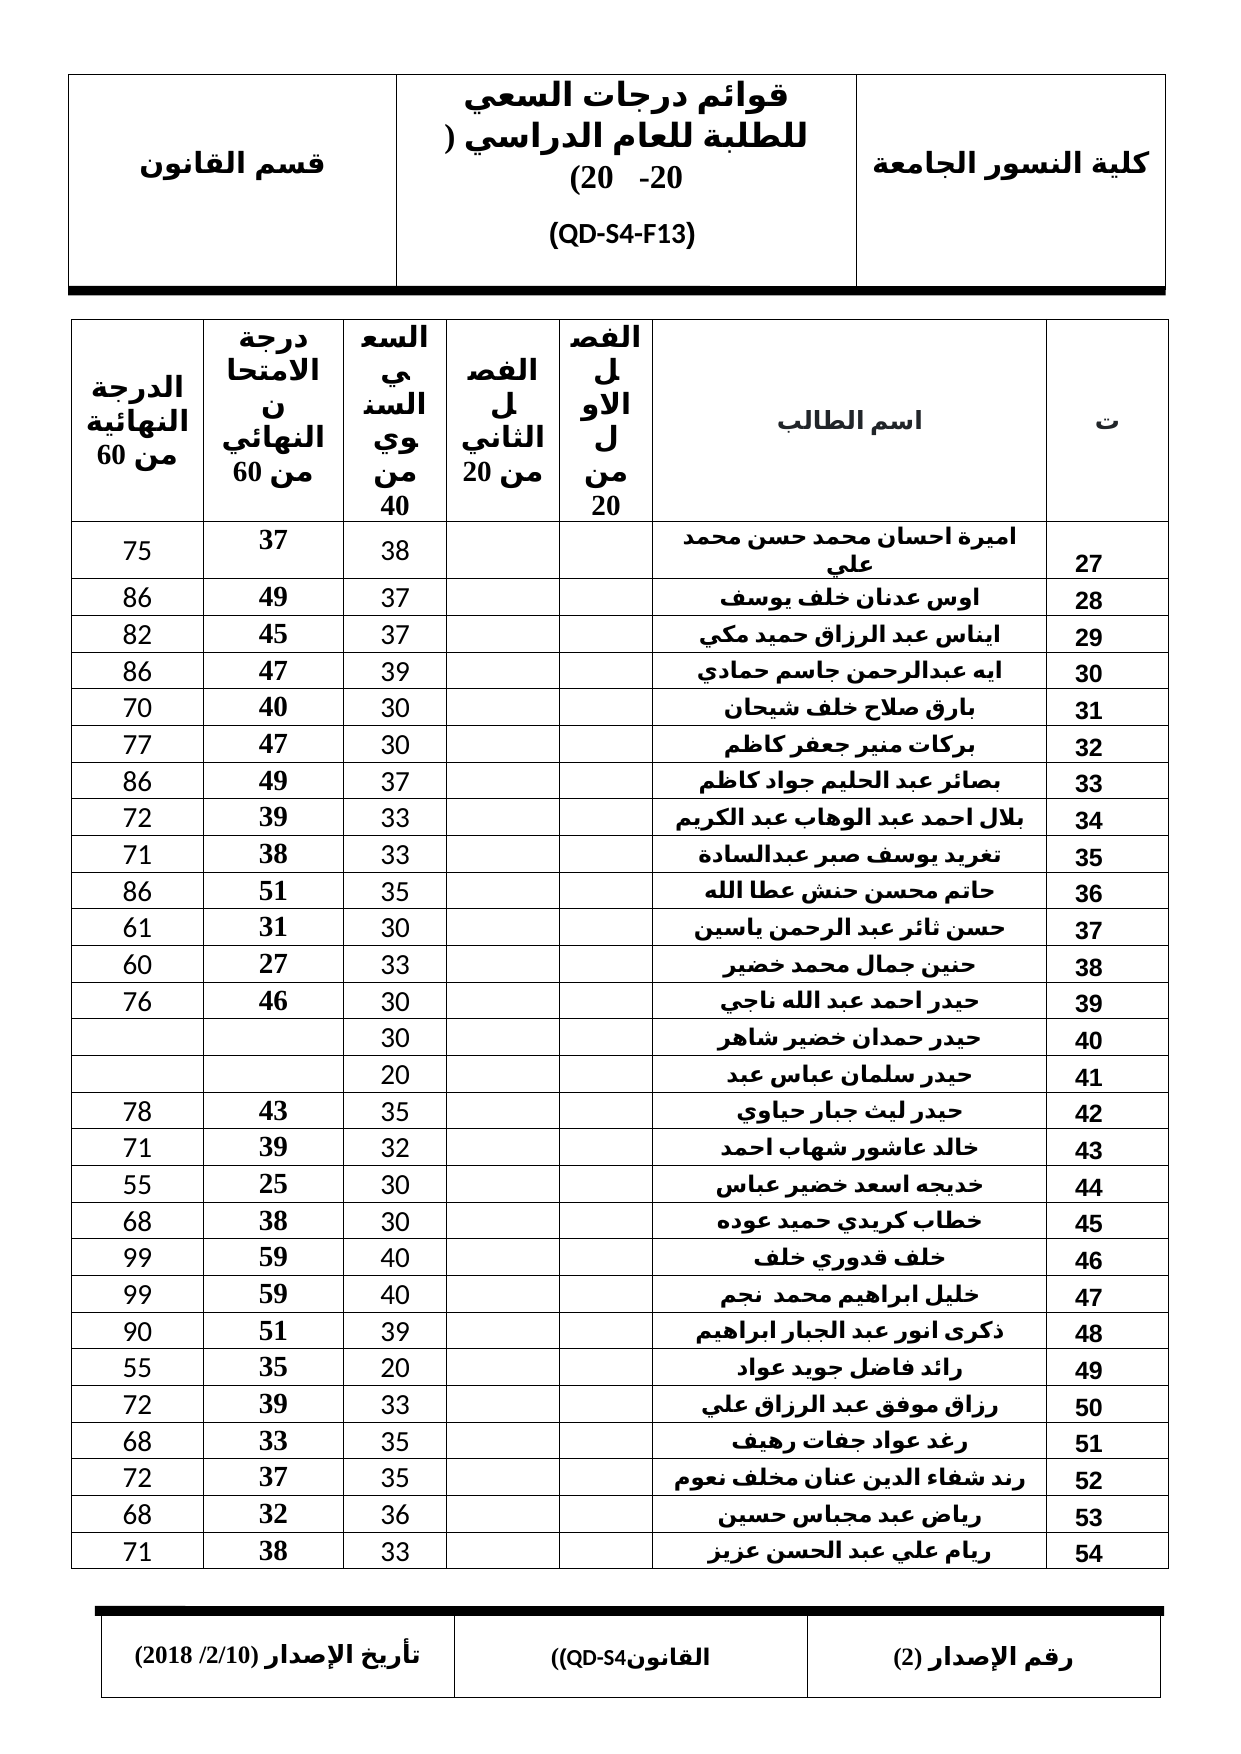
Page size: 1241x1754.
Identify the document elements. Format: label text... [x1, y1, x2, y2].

table_cell [560, 836, 652, 872]
table_cell خلف قدوري خلف [653, 1239, 1046, 1275]
table_header اسم الطالب [653, 320, 1046, 521]
table_cell [560, 983, 652, 1018]
table_cell خديجه اسعد خضير عباس [653, 1166, 1046, 1202]
table_cell [560, 873, 652, 908]
table_cell 28 [1047, 579, 1168, 615]
table_cell 30 [344, 909, 446, 945]
table_cell حنين جمال محمد خضير [653, 946, 1046, 982]
table_cell [560, 1093, 652, 1128]
table_cell 37 [1047, 909, 1168, 945]
table_cell 72 [72, 1459, 203, 1495]
table_cell 59 [204, 1276, 343, 1312]
table_cell 49 [1047, 1349, 1168, 1385]
table_cell 42 [1047, 1093, 1168, 1128]
table_cell [447, 1496, 559, 1532]
table_cell 51 [204, 873, 343, 908]
table_cell 35 [344, 1093, 446, 1128]
table_cell [447, 1129, 559, 1165]
table_cell 51 [204, 1313, 343, 1348]
table_cell خالد عاشور شهاب احمد [653, 1129, 1046, 1165]
table_cell 20 [344, 1056, 446, 1092]
table_cell رياض عبد مجباس حسين [653, 1496, 1046, 1532]
table_cell 33 [344, 836, 446, 872]
table_cell 60 [72, 946, 203, 982]
table_header ت [1047, 320, 1168, 521]
table_cell 59 [204, 1239, 343, 1275]
table_cell 36 [1047, 873, 1168, 908]
table_cell 33 [204, 1423, 343, 1458]
table_cell [560, 909, 652, 945]
table_cell 35 [344, 873, 446, 908]
table_cell بارق صلاح خلف شيحان [653, 689, 1046, 725]
table_cell [560, 1423, 652, 1458]
table_cell 47 [1047, 1276, 1168, 1312]
table_cell [560, 1056, 652, 1092]
table_cell 75 [72, 522, 203, 578]
table_cell 25 [204, 1166, 343, 1202]
table_cell ذكرى انور عبد الجبار ابراهيم [653, 1313, 1046, 1348]
table_cell 54 [1047, 1533, 1168, 1568]
table_cell 46 [204, 983, 343, 1018]
table_cell 32 [344, 1129, 446, 1165]
table_cell [447, 873, 559, 908]
table_cell 32 [1047, 726, 1168, 762]
table_cell 29 [1047, 616, 1168, 652]
table_cell 51 [1047, 1423, 1168, 1458]
table_cell رند شفاء الدين عنان مخلف نعوم [653, 1459, 1046, 1495]
table_cell [560, 522, 652, 578]
table_cell 35 [344, 1459, 446, 1495]
table_cell 76 [72, 983, 203, 1018]
table_cell 35 [344, 1423, 446, 1458]
table_cell خطاب كريدي حميد عوده [653, 1203, 1046, 1238]
table_cell [72, 1019, 203, 1055]
table_cell 34 [1047, 799, 1168, 835]
table_cell [204, 1056, 343, 1092]
table_cell 39 [204, 1386, 343, 1422]
table_cell 35 [1047, 836, 1168, 872]
table_cell 30 [344, 726, 446, 762]
table_cell [560, 1166, 652, 1202]
table_cell [560, 726, 652, 762]
table_cell [447, 836, 559, 872]
table_cell 39 [1047, 983, 1168, 1018]
table_cell 99 [72, 1276, 203, 1312]
table_cell [560, 653, 652, 688]
table_cell 27 [204, 946, 343, 982]
table_cell 37 [344, 763, 446, 798]
table_cell [447, 1239, 559, 1275]
table_cell 20 [344, 1349, 446, 1385]
table_cell [447, 1203, 559, 1238]
table_cell 49 [204, 579, 343, 615]
table_cell ريام علي عبد الحسن عزيز [653, 1533, 1046, 1568]
table_cell حيدر ليث جبار حياوي [653, 1093, 1046, 1128]
table_cell [447, 909, 559, 945]
table_cell 86 [72, 873, 203, 908]
table_cell 46 [1047, 1239, 1168, 1275]
table_cell 41 [1047, 1056, 1168, 1092]
table_cell [447, 1166, 559, 1202]
table_cell اوس عدنان خلف يوسف [653, 579, 1046, 615]
table_cell 30 [344, 1166, 446, 1202]
table_cell 50 [1047, 1386, 1168, 1422]
table_cell 30 [344, 983, 446, 1018]
table_cell 36 [344, 1496, 446, 1532]
table_cell 33 [344, 946, 446, 982]
table_cell 49 [204, 763, 343, 798]
table_cell 27 [1047, 522, 1168, 578]
table_cell 39 [344, 653, 446, 688]
table_cell [72, 1056, 203, 1092]
table_cell بلال احمد عبد الوهاب عبد الكريم [653, 799, 1046, 835]
table_cell 55 [72, 1349, 203, 1385]
table_cell 33 [344, 799, 446, 835]
table_cell 30 [344, 1019, 446, 1055]
table_cell حيدر سلمان عباس عبد [653, 1056, 1046, 1092]
table_cell 35 [204, 1349, 343, 1385]
table_cell [447, 1386, 559, 1422]
table_cell [560, 1239, 652, 1275]
table_cell [447, 726, 559, 762]
table_header السعي السنوي من 40 [344, 320, 446, 521]
table_cell خليل ابراهيم محمد نجم [653, 1276, 1046, 1312]
table_cell 86 [72, 653, 203, 688]
table_cell 40 [344, 1239, 446, 1275]
table_cell [447, 689, 559, 725]
table_cell حيدر احمد عبد الله ناجي [653, 983, 1046, 1018]
table_cell 33 [1047, 763, 1168, 798]
table_cell 37 [204, 522, 343, 578]
table_cell [447, 1276, 559, 1312]
table_cell 33 [344, 1386, 446, 1422]
table_cell 38 [204, 1533, 343, 1568]
table_cell 82 [72, 616, 203, 652]
table_cell [204, 1019, 343, 1055]
table_cell 55 [72, 1166, 203, 1202]
table_cell ايه عبدالرحمن جاسم حمادي [653, 653, 1046, 688]
table_cell 52 [1047, 1459, 1168, 1495]
table_cell [447, 1533, 559, 1568]
table_cell رزاق موفق عبد الرزاق علي [653, 1386, 1046, 1422]
table_cell 30 [1047, 653, 1168, 688]
table_cell [447, 763, 559, 798]
table_cell 71 [72, 1129, 203, 1165]
table_cell 72 [72, 1386, 203, 1422]
table_cell 31 [204, 909, 343, 945]
table_cell [447, 799, 559, 835]
table_cell [560, 1019, 652, 1055]
table_cell [447, 1349, 559, 1385]
table_cell [560, 1386, 652, 1422]
table_cell 38 [1047, 946, 1168, 982]
table_cell 68 [72, 1423, 203, 1458]
table_header الدرجة النهائية من 60 [72, 320, 203, 521]
table_cell [560, 1129, 652, 1165]
table_cell 44 [1047, 1166, 1168, 1202]
table_cell 30 [344, 689, 446, 725]
table_cell [447, 983, 559, 1018]
table_cell [447, 1313, 559, 1348]
table_cell [560, 946, 652, 982]
table_header الفصل الثاني من 20 [447, 320, 559, 521]
table_cell 37 [344, 579, 446, 615]
table_cell [560, 1276, 652, 1312]
table_cell [447, 946, 559, 982]
table_cell بركات منير جعفر كاظم [653, 726, 1046, 762]
table_cell 45 [1047, 1203, 1168, 1238]
table_cell 38 [344, 522, 446, 578]
table_cell اميرة احسان محمد حسن محمد علي [653, 522, 1046, 578]
table_cell [560, 579, 652, 615]
table_cell 99 [72, 1239, 203, 1275]
table_cell 40 [204, 689, 343, 725]
table_cell 33 [344, 1533, 446, 1568]
table_cell 71 [72, 1533, 203, 1568]
table_cell [560, 1459, 652, 1495]
table_cell 68 [72, 1496, 203, 1532]
table_cell [560, 799, 652, 835]
table_cell 37 [204, 1459, 343, 1495]
table_cell 30 [344, 1203, 446, 1238]
table_cell 72 [72, 799, 203, 835]
table_cell 78 [72, 1093, 203, 1128]
table_cell [447, 616, 559, 652]
table_cell 40 [1047, 1019, 1168, 1055]
table_cell 39 [204, 1129, 343, 1165]
table_cell [447, 653, 559, 688]
table_cell رائد فاضل جويد عواد [653, 1349, 1046, 1385]
table_cell 90 [72, 1313, 203, 1348]
table_cell 31 [1047, 689, 1168, 725]
table_cell [560, 1349, 652, 1385]
table_cell 47 [204, 726, 343, 762]
table_cell حاتم محسن حنش عطا الله [653, 873, 1046, 908]
table_cell 38 [204, 1203, 343, 1238]
table_cell [560, 763, 652, 798]
table_cell 71 [72, 836, 203, 872]
table_cell 45 [204, 616, 343, 652]
table_cell [560, 1313, 652, 1348]
table_cell 68 [72, 1203, 203, 1238]
table_header الفصل الاول من 20 [560, 320, 652, 521]
table_cell 43 [204, 1093, 343, 1128]
table_cell [447, 1423, 559, 1458]
table_cell 38 [204, 836, 343, 872]
table_cell [447, 579, 559, 615]
table_cell [560, 1203, 652, 1238]
table_cell [447, 522, 559, 578]
table_cell 48 [1047, 1313, 1168, 1348]
table_cell بصائر عبد الحليم جواد كاظم [653, 763, 1046, 798]
table_cell 43 [1047, 1129, 1168, 1165]
table_cell حيدر حمدان خضير شاهر [653, 1019, 1046, 1055]
table_cell 86 [72, 579, 203, 615]
table_cell ايناس عبد الرزاق حميد مكي [653, 616, 1046, 652]
table_cell تغريد يوسف صبر عبدالسادة [653, 836, 1046, 872]
table_cell حسن ثائر عبد الرحمن ياسين [653, 909, 1046, 945]
table_cell 77 [72, 726, 203, 762]
table_cell 70 [72, 689, 203, 725]
table_cell [447, 1056, 559, 1092]
table_header درجة الامتحان النهائي من 60 [204, 320, 343, 521]
table_cell 40 [344, 1276, 446, 1312]
table_cell رغد عواد جفات رهيف [653, 1423, 1046, 1458]
table_cell 47 [204, 653, 343, 688]
table_cell 39 [344, 1313, 446, 1348]
table_cell [560, 689, 652, 725]
table_cell 37 [344, 616, 446, 652]
table_cell [560, 1496, 652, 1532]
table_cell [560, 616, 652, 652]
table_cell 39 [204, 799, 343, 835]
table_cell [447, 1019, 559, 1055]
table_cell 32 [204, 1496, 343, 1532]
table_cell [560, 1533, 652, 1568]
table_cell [447, 1093, 559, 1128]
table_cell 61 [72, 909, 203, 945]
table_cell [447, 1459, 559, 1495]
table_cell 86 [72, 763, 203, 798]
table_cell 53 [1047, 1496, 1168, 1532]
